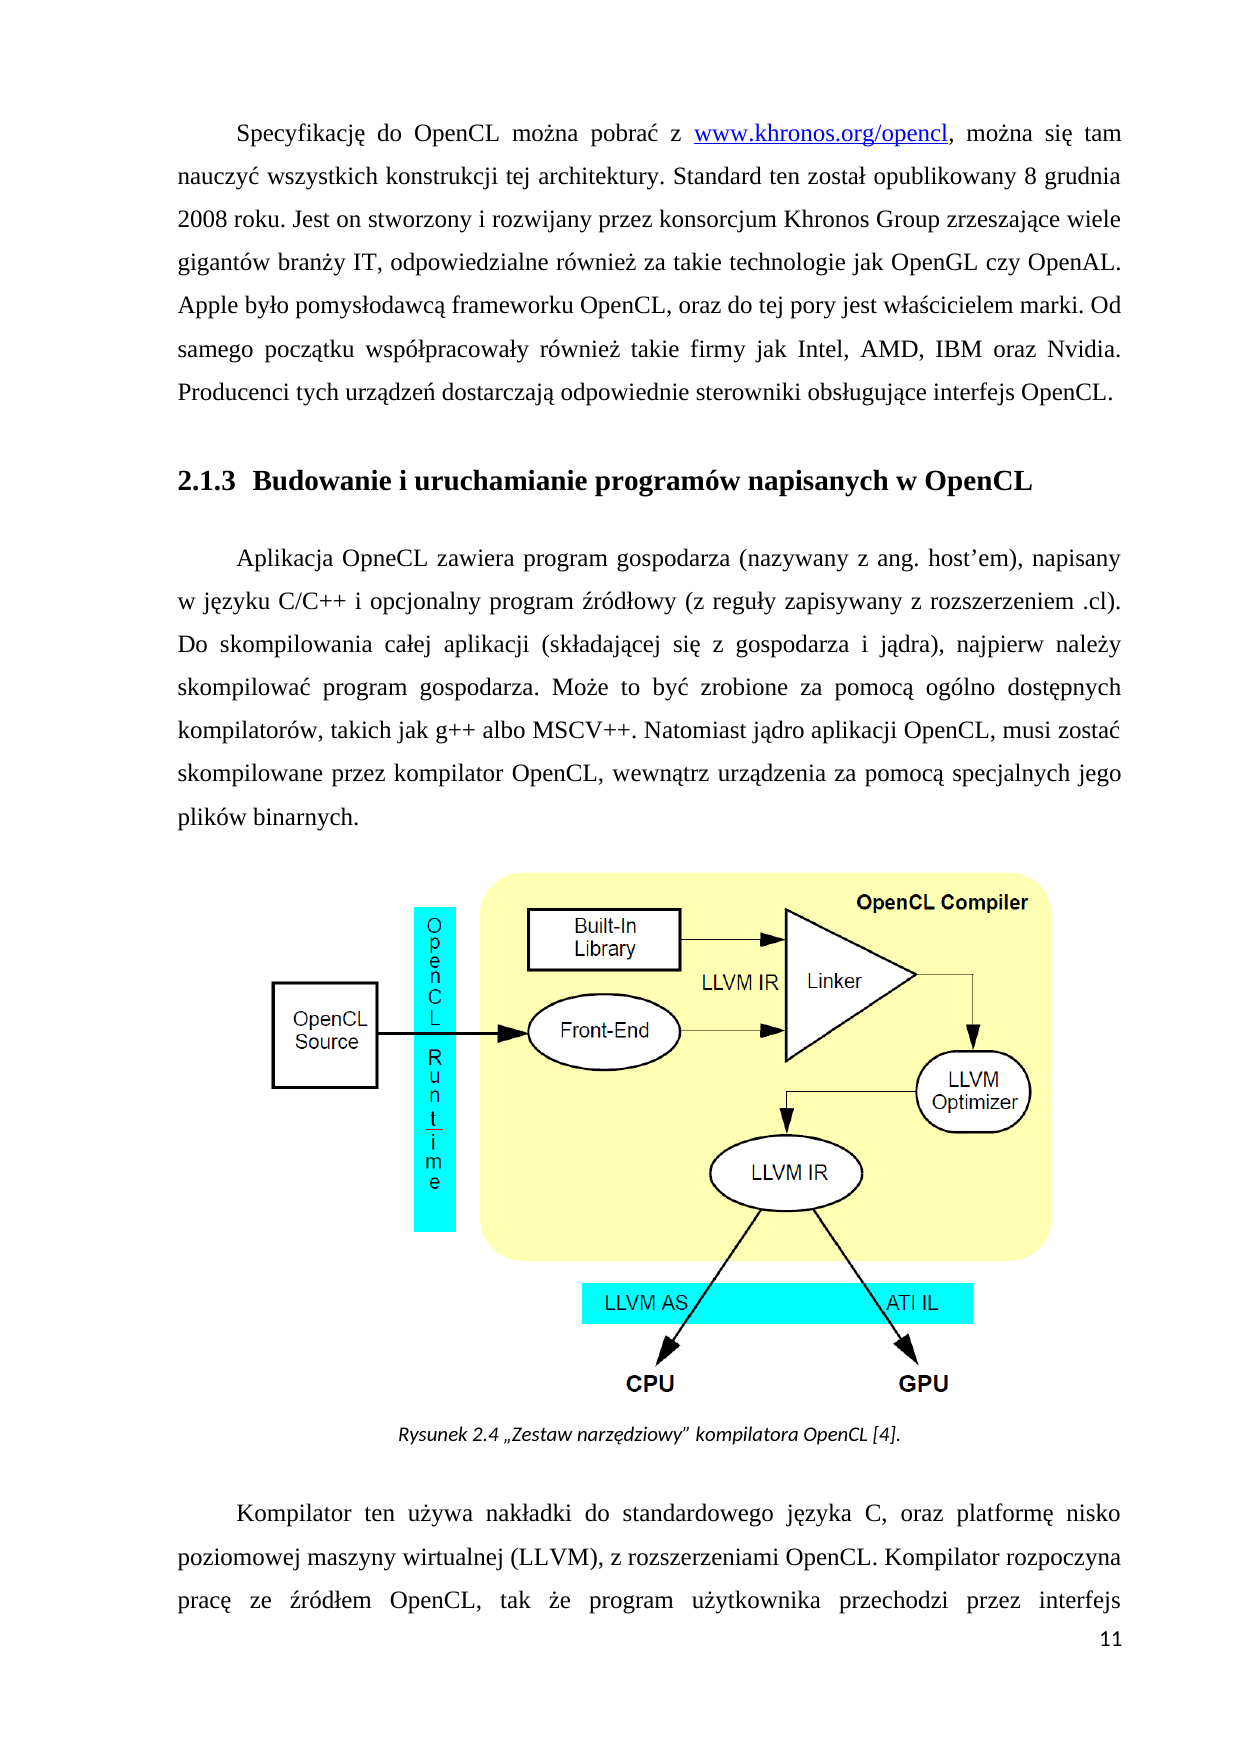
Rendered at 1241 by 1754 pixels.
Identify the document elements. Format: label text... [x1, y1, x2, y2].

text Rysunek 2.4 „Zestaw narzędziowy” kompilatora OpenCL [4]. [177, 1421, 1122, 1446]
subtitle Budowanie i uruchamianie programów napisanych w OpenCL [177, 463, 1122, 497]
text Aplikacja OpneCL zawiera program gospodarza (nazywany z ang. host’em), napisany w języku C/C++ i opcjonalny program źródłowy (z reguły zapisywany z rozszerzeniem .cl). Do skompilowania całej aplikacji (składającej się z gospodarza i jądra), najpierw należy skompilować program gospodarza. Może to być zrobione za pomocą ogólno dostępnych kompilatorów, takich jak g++ albo MSCV++. Natomiast jądro aplikacji OpenCL, musi zostać skompilowane przez kompilator OpenCL, wewnątrz urządzenia za pomocą specjalnych jego plików binarnych. [177, 543, 1122, 830]
picture [251, 844, 1079, 1408]
text Specyfikację do OpenCL można pobrać z www.khronos.org/opencl, można się tam nauczyć wszystkich konstrukcji tej architektury. Standard ten został opublikowany 8 grudnia 2008 roku. Jest on stworzony i rozwijany przez konsorcjum Khronos Group zrzeszające wiele gigantów branży IT, odpowiedzialne również za takie technologie jak OpenGL czy OpenAL. Apple było pomysłodawcą frameworku OpenCL, oraz do tej pory jest właścicielem marki. Od samego początku współpracowały również takie firmy jak Intel, AMD, IBM oraz Nvidia. Producenci tych urządzeń dostarczają odpowiednie sterowniki obsługujące interfejs OpenCL. [177, 118, 1122, 406]
